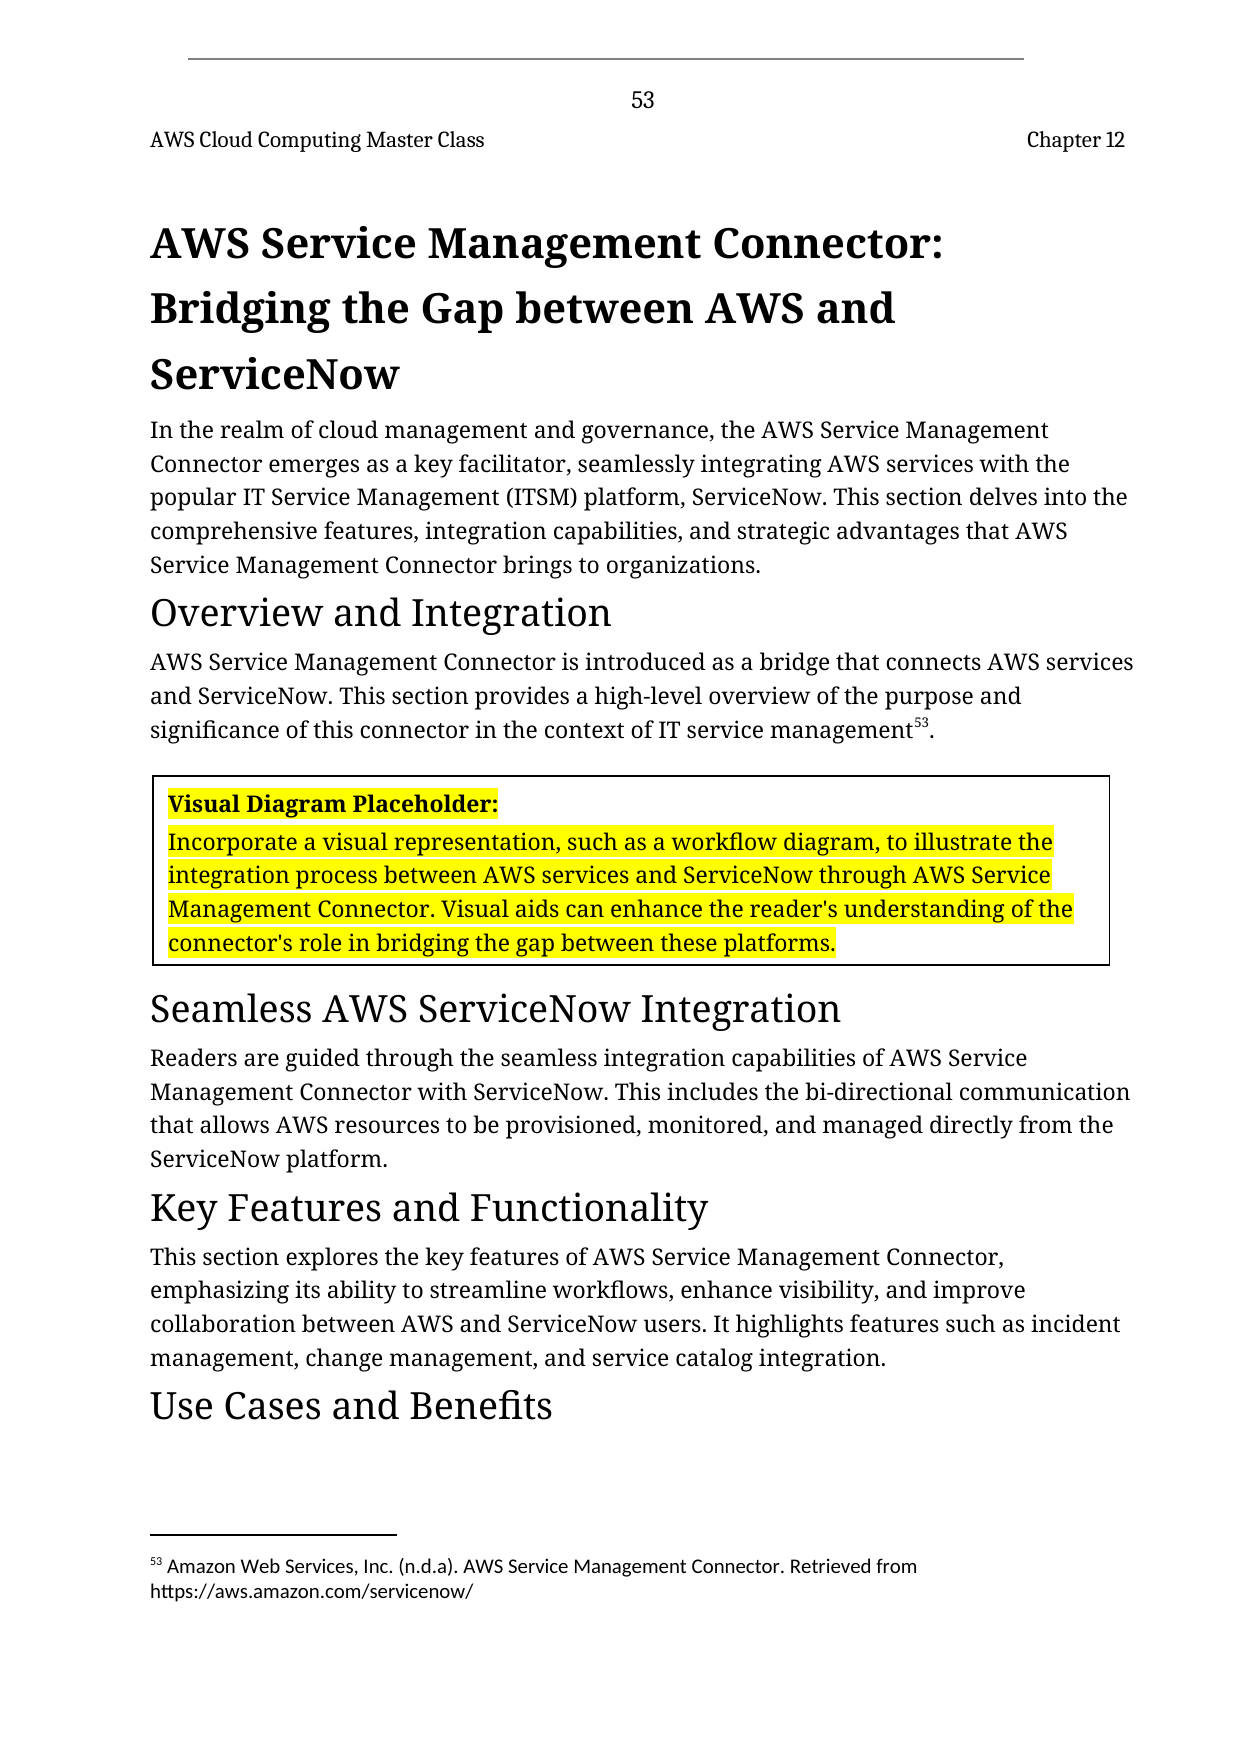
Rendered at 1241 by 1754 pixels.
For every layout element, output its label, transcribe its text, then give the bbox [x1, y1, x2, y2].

text Readers are guided through the seamless integration capabilities of AWS Service Management Connector with ServiceNow. This includes the bi-directional communication that allows AWS resources to be provisioned, monitored, and managed directly from the ServiceNow platform. [150, 1042, 1135, 1174]
text AWS Service Management Connector is introduced as a bridge that connects AWS services and ServiceNow. This section provides a high-level overview of the purpose and significance of this connector in the context of IT service management. [150, 646, 1135, 745]
text In the realm of cloud management and governance, the AWS Service Management Connector emerges as a key facilitator, seamlessly integrating AWS services with the popular IT Service Management (ITSM) platform, ServiceNow. This section delves into the comprehensive features, integration capabilities, and strategic advantages that AWS Service Management Connector brings to organizations. [150, 414, 1135, 580]
text This section explores the key features of AWS Service Management Connector, emphasizing its ability to streamline workflows, enhance visibility, and improve collaboration between AWS and ServiceNow users. It highlights features such as incident management, change management, and service catalog integration. [150, 1240, 1135, 1373]
text Key Features and Functionality [150, 1181, 1135, 1232]
text AWS Service Management Connector: Bridging the Gap between AWS and ServiceNow [150, 214, 1135, 401]
text Seamless AWS ServiceNow Integration [150, 789, 1135, 1034]
text Overview and Integration [150, 587, 1135, 638]
text Use Cases and Benefits [150, 1379, 1135, 1431]
